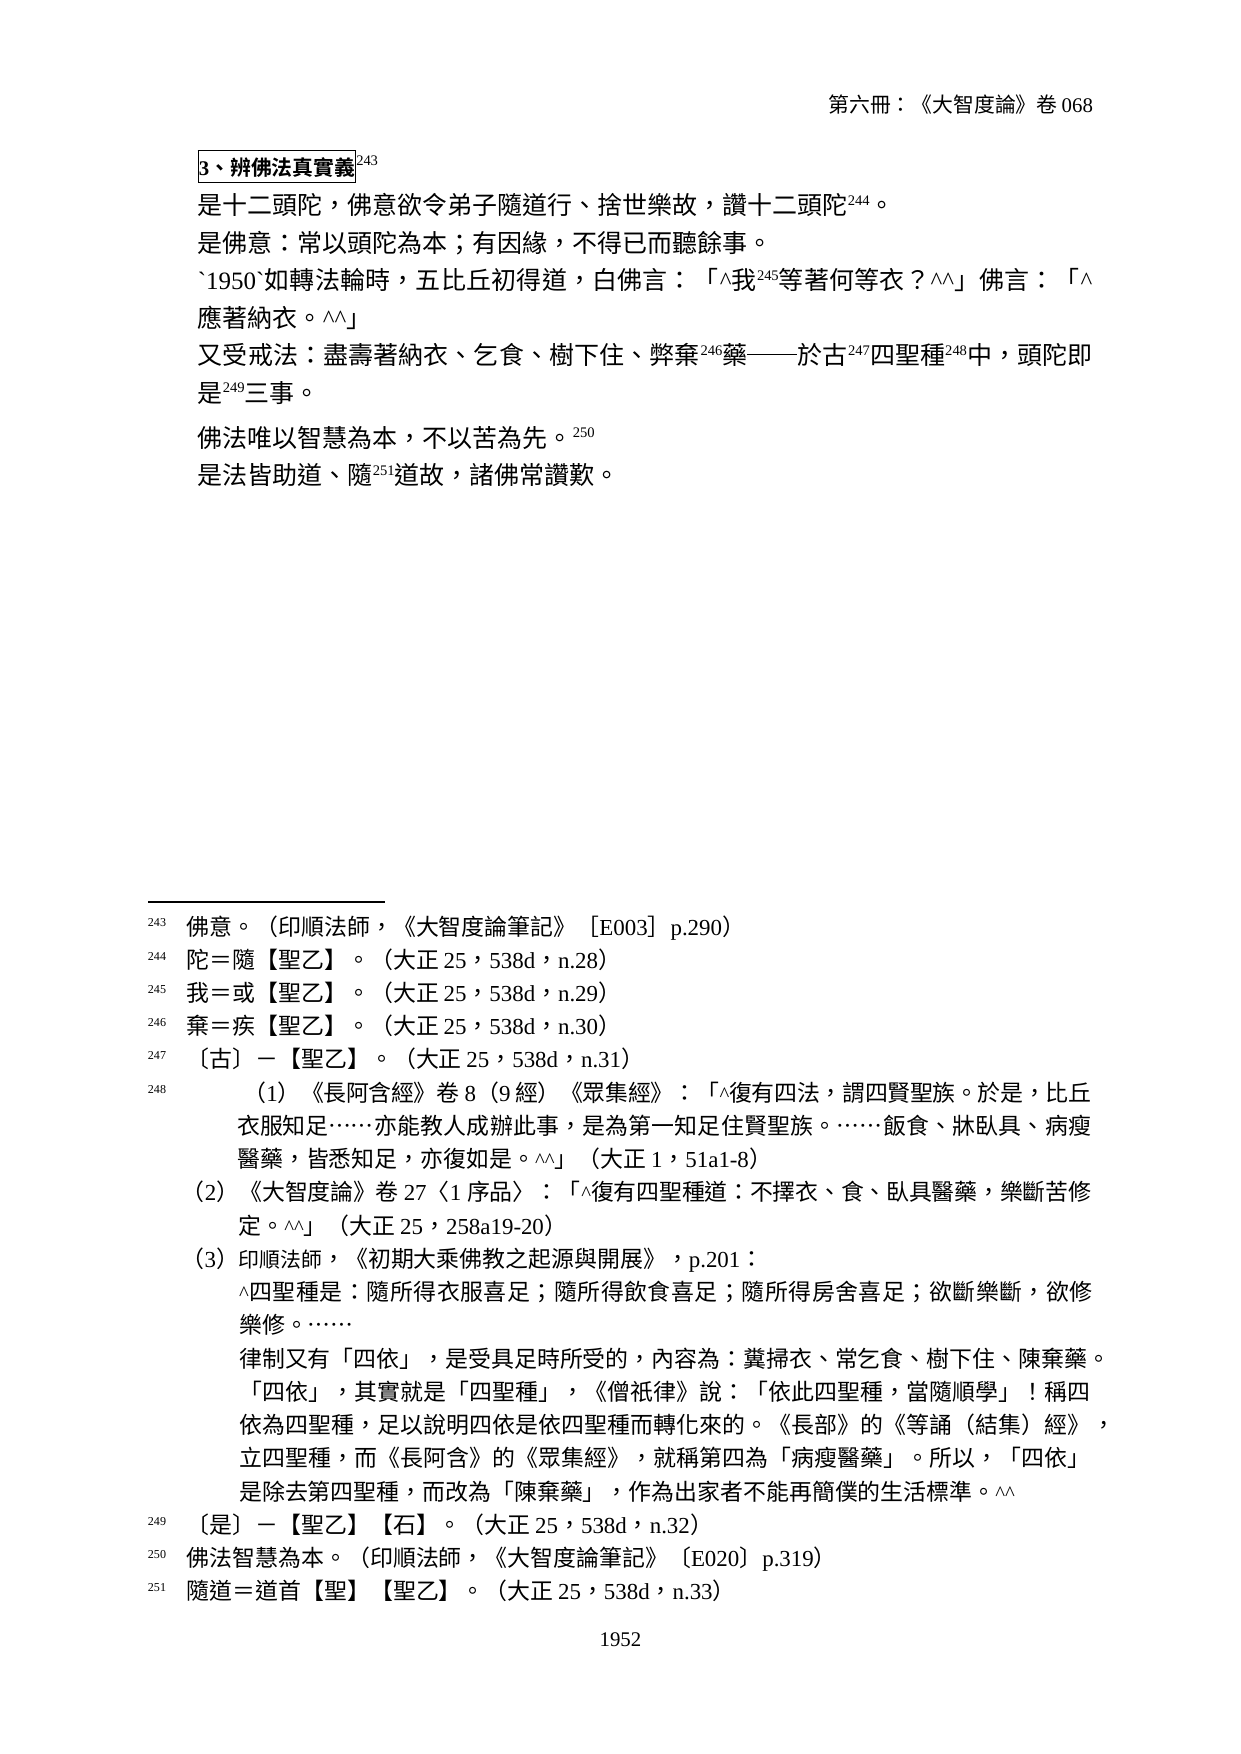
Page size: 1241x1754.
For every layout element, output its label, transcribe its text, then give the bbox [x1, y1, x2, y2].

text 又受戒法：盡壽著納衣、乞食、樹下住、弊棄藥──於古四聖種中，頭陀即是三事。 [198, 335, 1092, 410]
text `1950`如轉法輪時，五比丘初得道，白佛言：「^我等著何等衣？^^」佛言：「^應著納衣。^^」 [198, 260, 1092, 335]
text 佛法唯以智慧為本，不以苦為先。 [198, 418, 1092, 455]
text 是佛意：常以頭陀為本；有因緣，不得已而聽餘事。 [198, 223, 1092, 260]
text 3、辨佛法真實義 [198, 148, 1092, 185]
text 是法皆助道、隨道故，諸佛常讚歎。 [198, 455, 1092, 493]
text 是十二頭陀，佛意欲令弟子隨道行、捨世樂故，讚十二頭陀。 [198, 185, 1092, 223]
